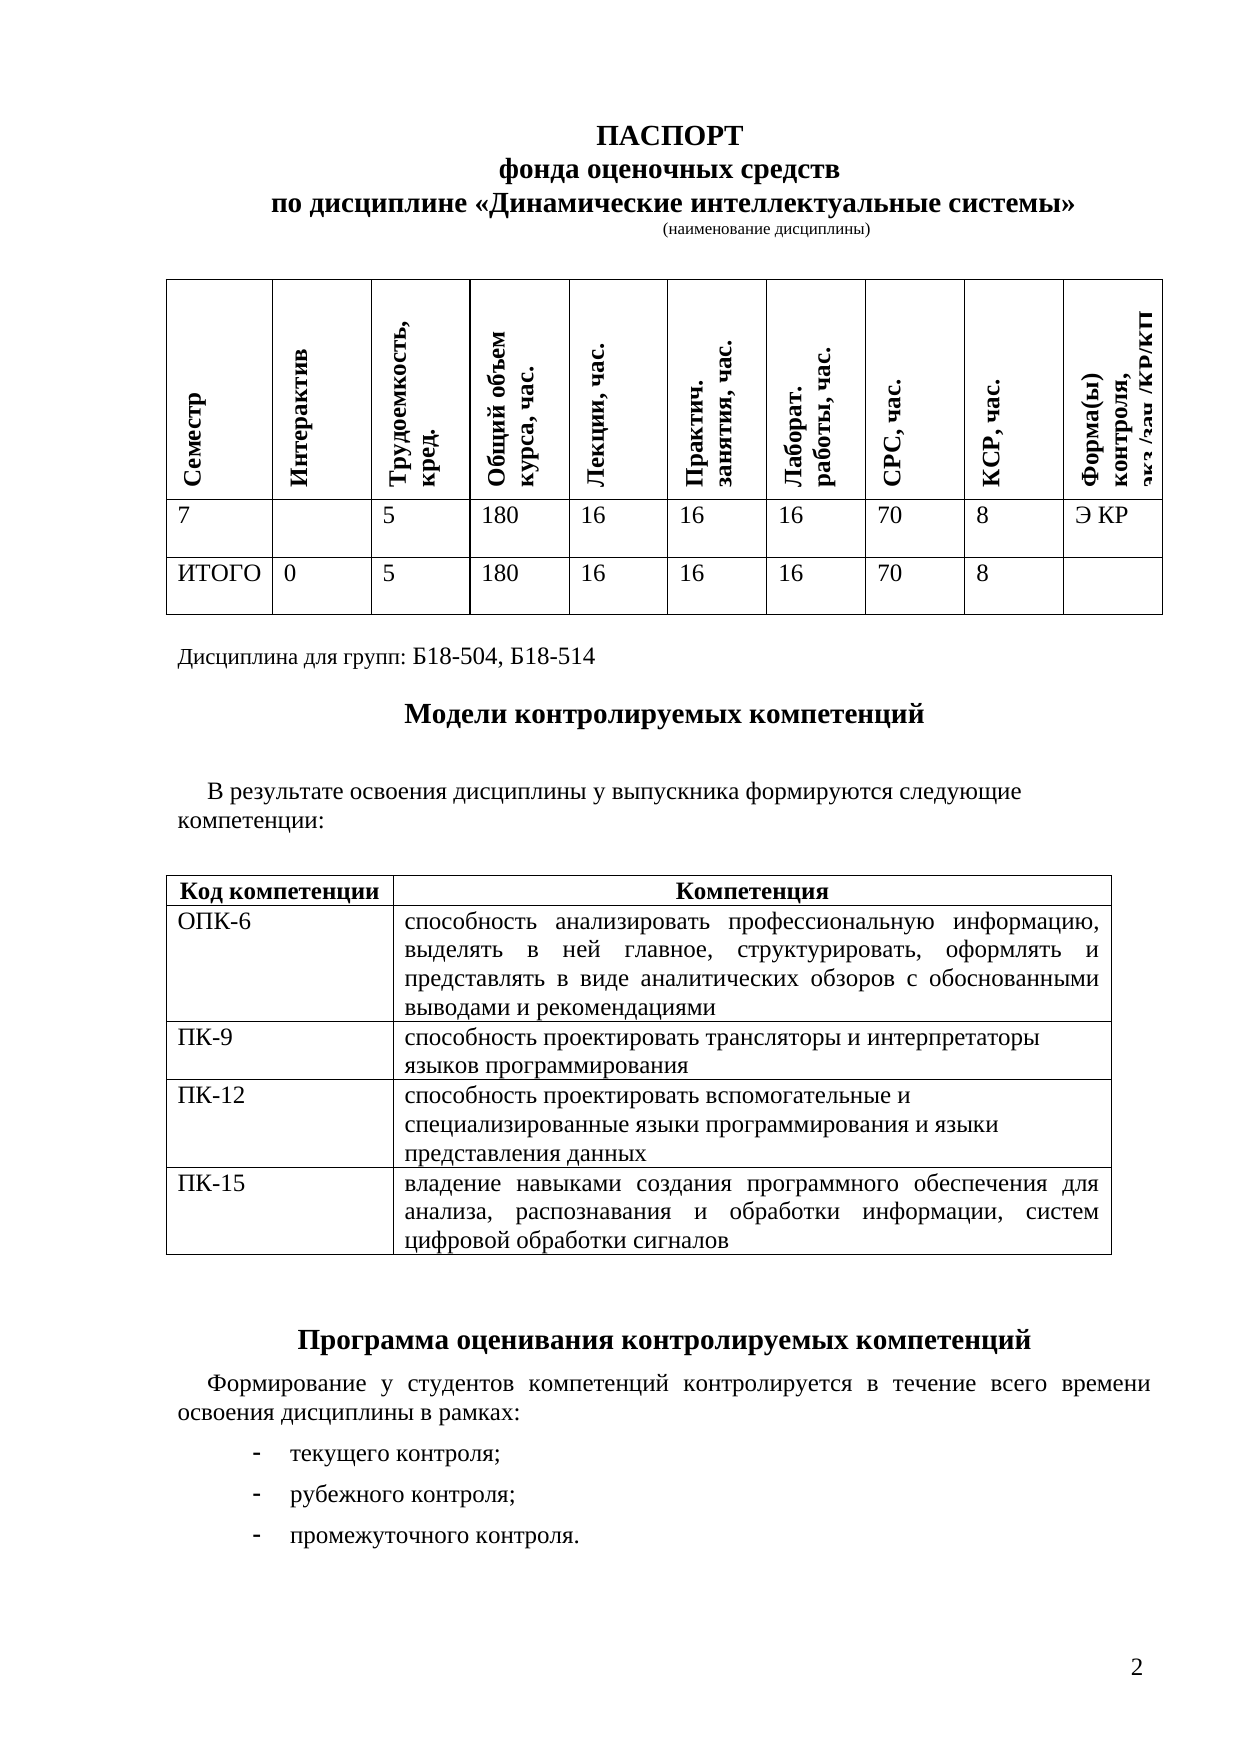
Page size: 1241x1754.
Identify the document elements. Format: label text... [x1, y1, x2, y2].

text по дисциплине «Динамические интеллектуальные системы» [188, 185, 1152, 219]
table_header СРС, час. [866, 280, 964, 499]
table_cell способность проектировать трансляторы и интерпретаторы языков программирования [394, 1022, 1111, 1079]
table_cell 5 [372, 558, 469, 614]
table_header Компетенция [394, 876, 1111, 905]
table_cell 180 [471, 558, 569, 614]
table_cell 16 [570, 500, 667, 557]
table_cell Э КР [1064, 500, 1162, 557]
table_header Практич. занятия, час. [668, 280, 766, 499]
list рубежного контроля; [252, 1479, 1152, 1508]
table_header Интерактив [273, 280, 371, 499]
table_cell [273, 500, 371, 557]
table_cell 8 [965, 558, 1063, 614]
table_cell 70 [866, 500, 964, 557]
table_cell ПК-15 [167, 1168, 393, 1254]
table_header Лекции, час. [570, 280, 667, 499]
table_cell способность проектировать вспомогательные и специализированные языки программирования и языки представления данных [394, 1080, 1111, 1167]
list промежуточного контроля. [252, 1521, 1152, 1549]
table_header Трудоемкость, кред. [372, 280, 469, 499]
table_cell ОПК-6 [167, 906, 393, 1021]
table_header КСР, час. [965, 280, 1063, 499]
table_cell 180 [471, 500, 569, 557]
text (наименование дисциплины) [188, 219, 1152, 252]
table_cell 8 [965, 500, 1063, 557]
table_cell [1064, 558, 1162, 614]
table_cell 16 [767, 500, 865, 557]
table_cell 0 [273, 558, 371, 614]
text Программа оценивания контролируемых компетенций [177, 1322, 1152, 1356]
table_cell 70 [866, 558, 964, 614]
table_header Семестр [167, 280, 272, 499]
table_cell 7 [167, 500, 272, 557]
table_header Лаборат. работы, час. [767, 280, 865, 499]
table_header Код компетенции [167, 876, 393, 905]
table_cell 5 [372, 500, 469, 557]
text ПАСПОРТ [188, 118, 1152, 152]
table_header Общий объем курса, час. [471, 280, 569, 499]
table_cell владение навыками создания программного обеспечения для анализа, распознавания и обработки информации, систем цифровой обработки сигналов [394, 1168, 1111, 1254]
text Модели контролируемых компетенций [177, 697, 1152, 730]
table_cell 16 [668, 558, 766, 614]
table_cell ПК-12 [167, 1080, 393, 1167]
table_header Форма(ы) контроля, экз./зач./КР/КП [1064, 280, 1162, 499]
table_cell способность анализировать профессиональную информацию, выделять в ней главное, структурировать, оформлять и представлять в виде аналитических обзоров с обоснованными выводами и рекомендациями [394, 906, 1111, 1021]
table_cell 16 [767, 558, 865, 614]
table_cell ИТОГО [167, 558, 272, 614]
text В результате освоения дисциплины у выпускника формируются следующие компетенции: [177, 776, 1152, 834]
table_cell ПК-9 [167, 1022, 393, 1079]
text Формирование у студентов компетенций контролируется в течение всего времени освоения дисциплины в рамках: [177, 1368, 1152, 1426]
text фонда оценочных средств [188, 152, 1152, 185]
list текущего контроля; [252, 1438, 1152, 1467]
table_cell 16 [570, 558, 667, 614]
text Дисциплина для групп: Б18-504, Б18-514 [177, 641, 1152, 670]
table_cell 16 [668, 500, 766, 557]
